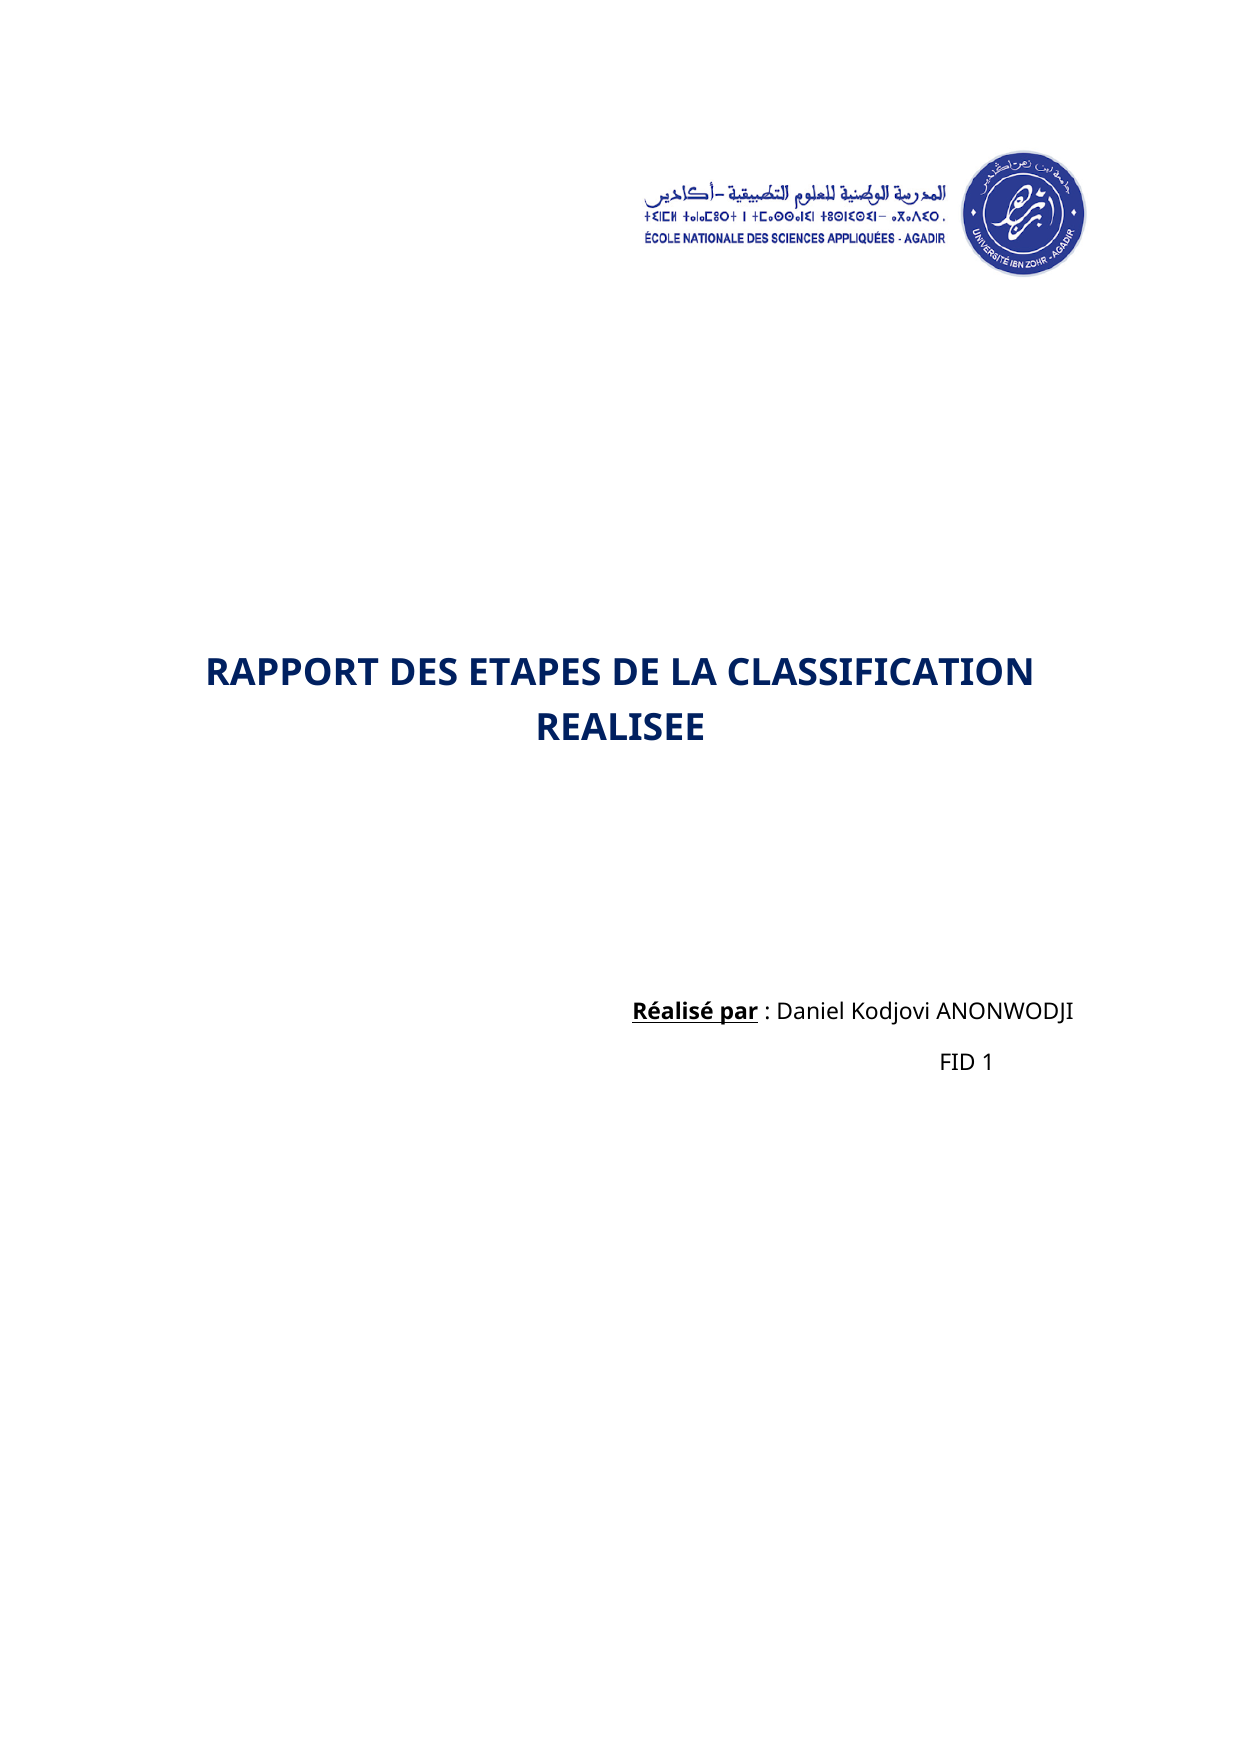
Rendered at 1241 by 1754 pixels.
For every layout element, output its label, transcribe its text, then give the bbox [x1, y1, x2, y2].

picture [639, 147, 1089, 293]
text Réalisé par : Daniel Kodjovi ANONWODJI [148, 995, 1093, 1026]
text RAPPORT DES ETAPES DE LA CLASSIFICATION REALISEE [148, 645, 1093, 751]
text FID 1 [148, 1046, 1093, 1077]
